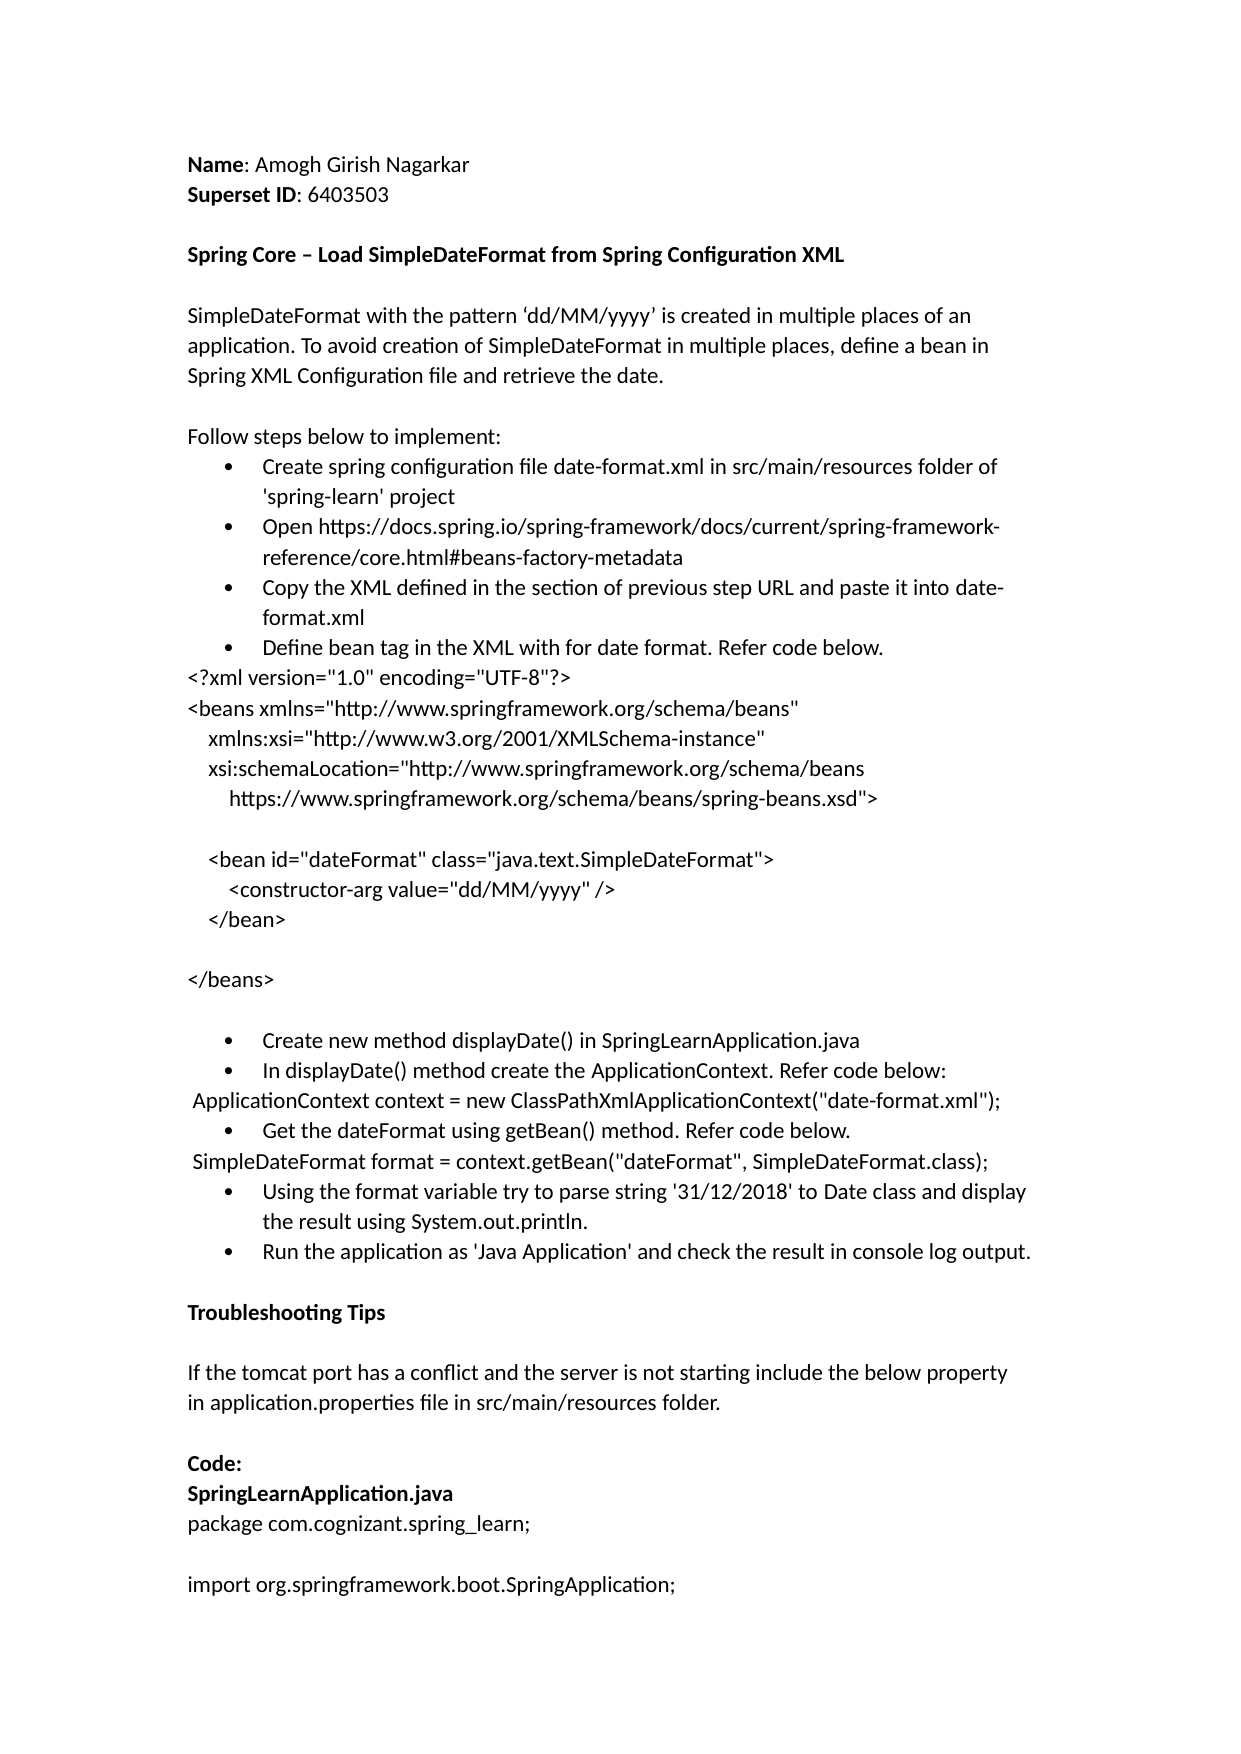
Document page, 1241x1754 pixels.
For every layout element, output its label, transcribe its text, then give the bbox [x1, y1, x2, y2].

text <?xml version="1.0" encoding="UTF-8"?> [187, 663, 1053, 692]
list Get the dateFormat using getBean() method. Refer code below. [225, 1117, 1053, 1145]
text SimpleDateFormat format = context.getBean("dateFormat", SimpleDateFormat.class); [187, 1147, 1053, 1175]
list Define bean tag in the XML with for date format. Refer code below. [225, 633, 1053, 661]
text Name: Amogh Girish Nagarkar Superset ID: 6403503 [187, 150, 1053, 208]
list Using the format variable try to parse string '31/12/2018' to Date class and display the result using System.out.println. [225, 1177, 1053, 1235]
text Code: [187, 1449, 1053, 1477]
text <constructor-arg value="dd/MM/yyyy" /> [187, 875, 1053, 903]
text <bean id="dateFormat" class="java.text.SimpleDateFormat"> [187, 845, 1053, 873]
list Create new method displayDate() in SpringLearnApplication.java [225, 1026, 1053, 1054]
text </bean> [187, 905, 1053, 933]
list Run the application as 'Java Application' and check the result in console log output. [225, 1237, 1053, 1266]
text <beans xmlns="http://www.springframework.org/schema/beans" [187, 694, 1053, 722]
text xmlns:xsi="http://www.w3.org/2001/XMLSchema-instance" [187, 724, 1053, 752]
text package com.cognizant.spring_learn; [187, 1509, 1053, 1537]
text </beans> [187, 966, 1053, 994]
list In displayDate() method create the ApplicationContext. Refer code below: [225, 1056, 1053, 1084]
text ApplicationContext context = new ClassPathXmlApplicationContext("date-format.xml"); [187, 1086, 1053, 1114]
text https://www.springframework.org/schema/beans/spring-beans.xsd"> [187, 784, 1053, 812]
text SpringLearnApplication.java [187, 1479, 1053, 1507]
text import org.springframework.boot.SpringApplication; [187, 1570, 1053, 1598]
list Create spring configuration file date-format.xml in src/main/resources folder of 'spring-learn' project [225, 452, 1053, 510]
text xsi:schemaLocation="http://www.springframework.org/schema/beans [187, 754, 1053, 782]
list Copy the XML defined in the section of previous step URL and paste it into date-format.xml [225, 573, 1053, 631]
list Open https://docs.spring.io/spring-framework/docs/current/spring-framework-reference/core.html#beans-factory-metadata [225, 512, 1053, 571]
text Troubleshooting Tips If the tomcat port has a conflict and the server is not starting include the below property in application.properties file in src/main/resources folder. [187, 1268, 1053, 1417]
text Spring Core – Load SimpleDateFormat from Spring Configuration XML SimpleDateFormat with the pattern ‘dd/MM/yyyy’ is created in multiple places of an application. To avoid creation of SimpleDateFormat in multiple places, define a bean in Spring XML Configuration file and retrieve the date. Follow steps below to implement: [187, 241, 1053, 450]
